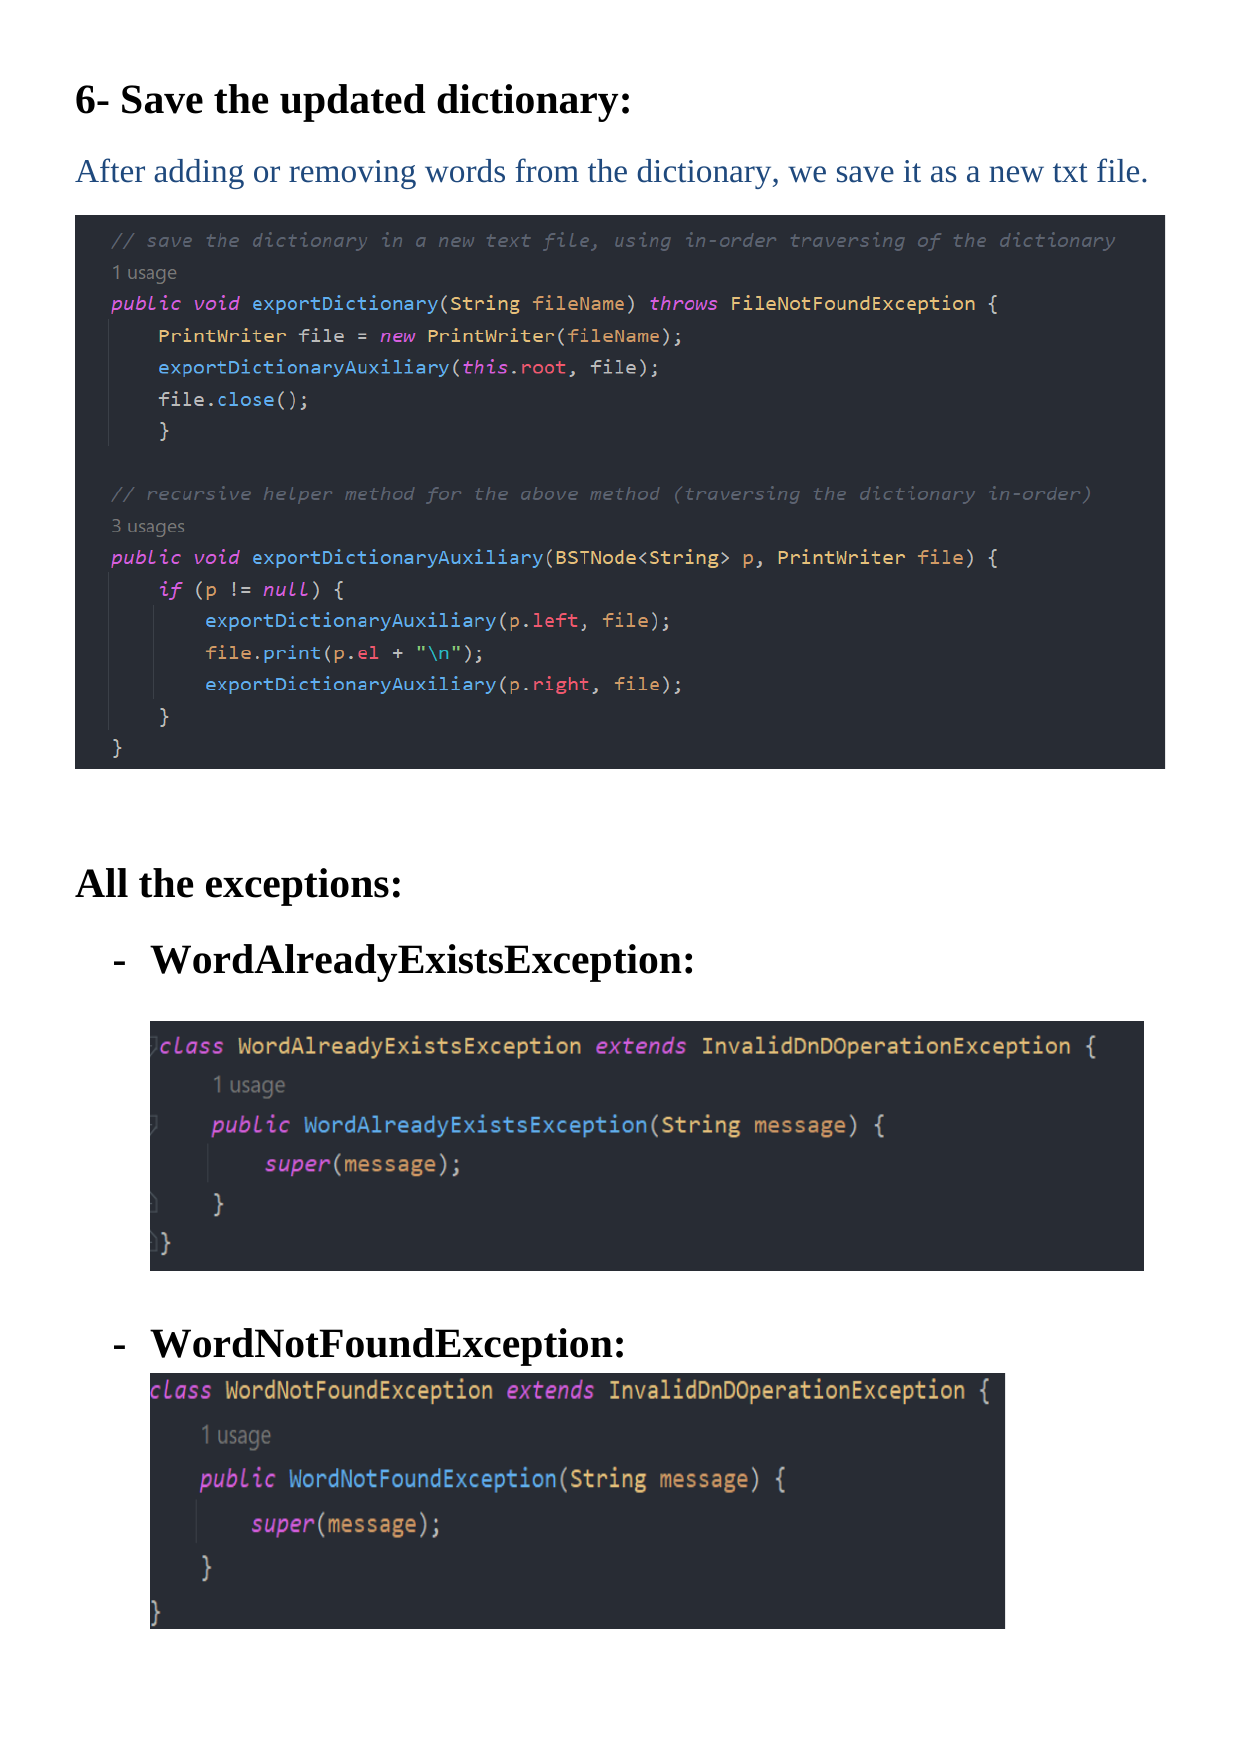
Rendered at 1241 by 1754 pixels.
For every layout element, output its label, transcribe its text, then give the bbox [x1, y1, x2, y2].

text After adding or removing words from the dictionary, we save it as a new txt file. [75, 151, 1165, 189]
picture [75, 215, 1166, 769]
picture [150, 1373, 1006, 1629]
text 6- Save the updated dictionary: [75, 75, 1165, 123]
list WordNotFoundException: [112, 1318, 1165, 1366]
list WordAlreadyExistsException: [112, 934, 1165, 982]
picture [150, 1021, 1144, 1271]
text All the exceptions: [75, 858, 1165, 906]
